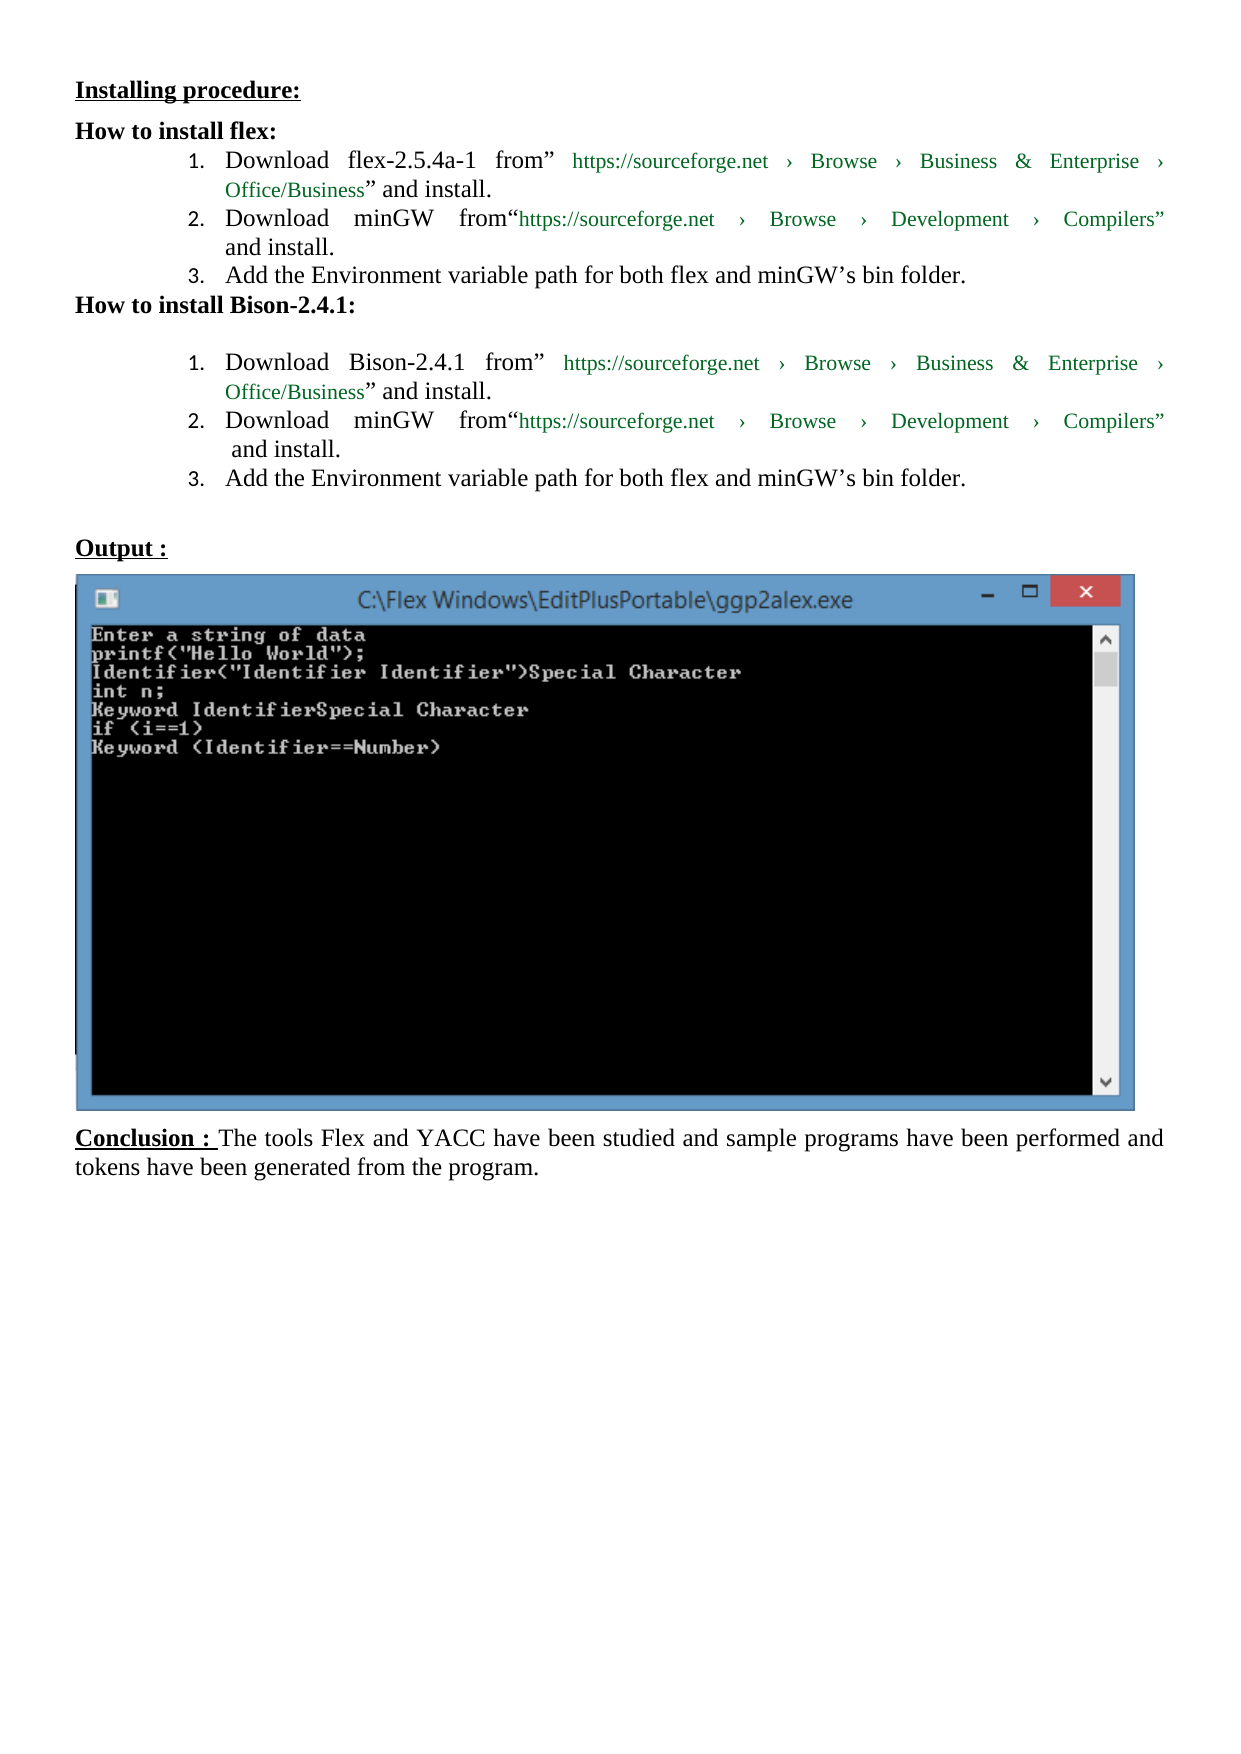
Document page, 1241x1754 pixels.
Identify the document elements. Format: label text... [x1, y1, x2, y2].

list Add the Environment variable path for both flex and minGW’s bin folder. [187, 261, 1165, 290]
list Add the Environment variable path for both flex and minGW’s bin folder. [187, 463, 1165, 492]
text How to install Bison-2.4.1: [75, 290, 1165, 318]
text Conclusion : The tools Flex and YACC have been studied and sample programs have been performed and tokens have been generated from the program. [75, 1123, 1165, 1181]
text Output : [75, 533, 1165, 562]
list Download minGW from“https://sourceforge.net › Browse › Development › Compilers” and install. [187, 405, 1165, 463]
text How to install flex: [75, 116, 1165, 145]
picture [75, 574, 1135, 1111]
list Download minGW from“https://sourceforge.net › Browse › Development › Compilers” and install. [187, 203, 1165, 261]
list Download Bison-2.4.1 from” https://sourceforge.net › Browse › Business & Enterprise › Office/Business” and install. [187, 347, 1165, 405]
list Download flex-2.5.4a-1 from” https://sourceforge.net › Browse › Business & Enterprise › Office/Business” and install. [187, 145, 1165, 203]
text Installing procedure: [75, 75, 1165, 104]
